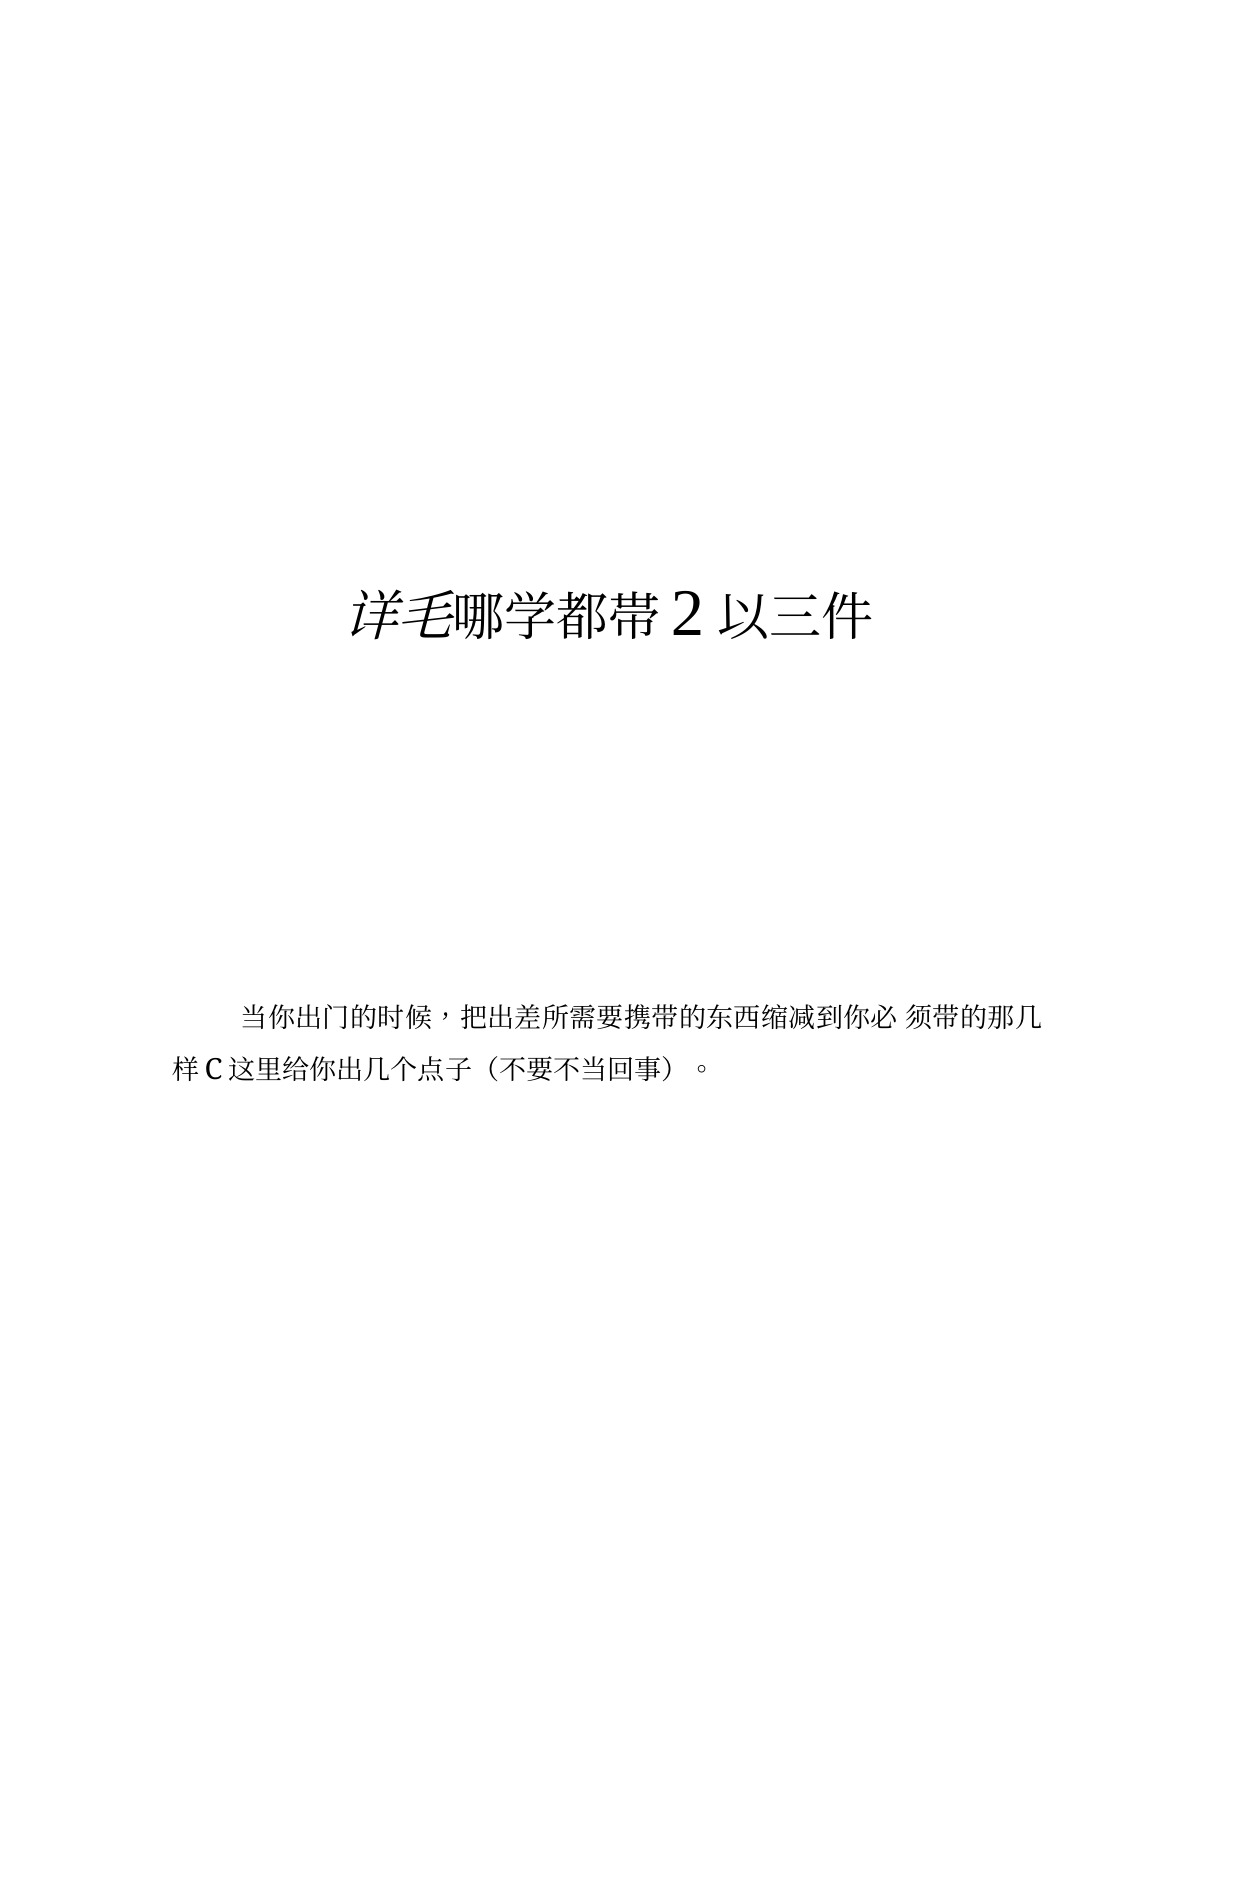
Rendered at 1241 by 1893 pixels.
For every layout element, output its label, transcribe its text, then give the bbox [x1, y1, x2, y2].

text 当你出门的时候，把出差所需要携带的东西缩减到你必 须带的那几样C这里给你出几个点子（不要不当回事）。 [172, 987, 1045, 1090]
subtitle 详毛哪学都帯2以三件 [172, 573, 1045, 651]
